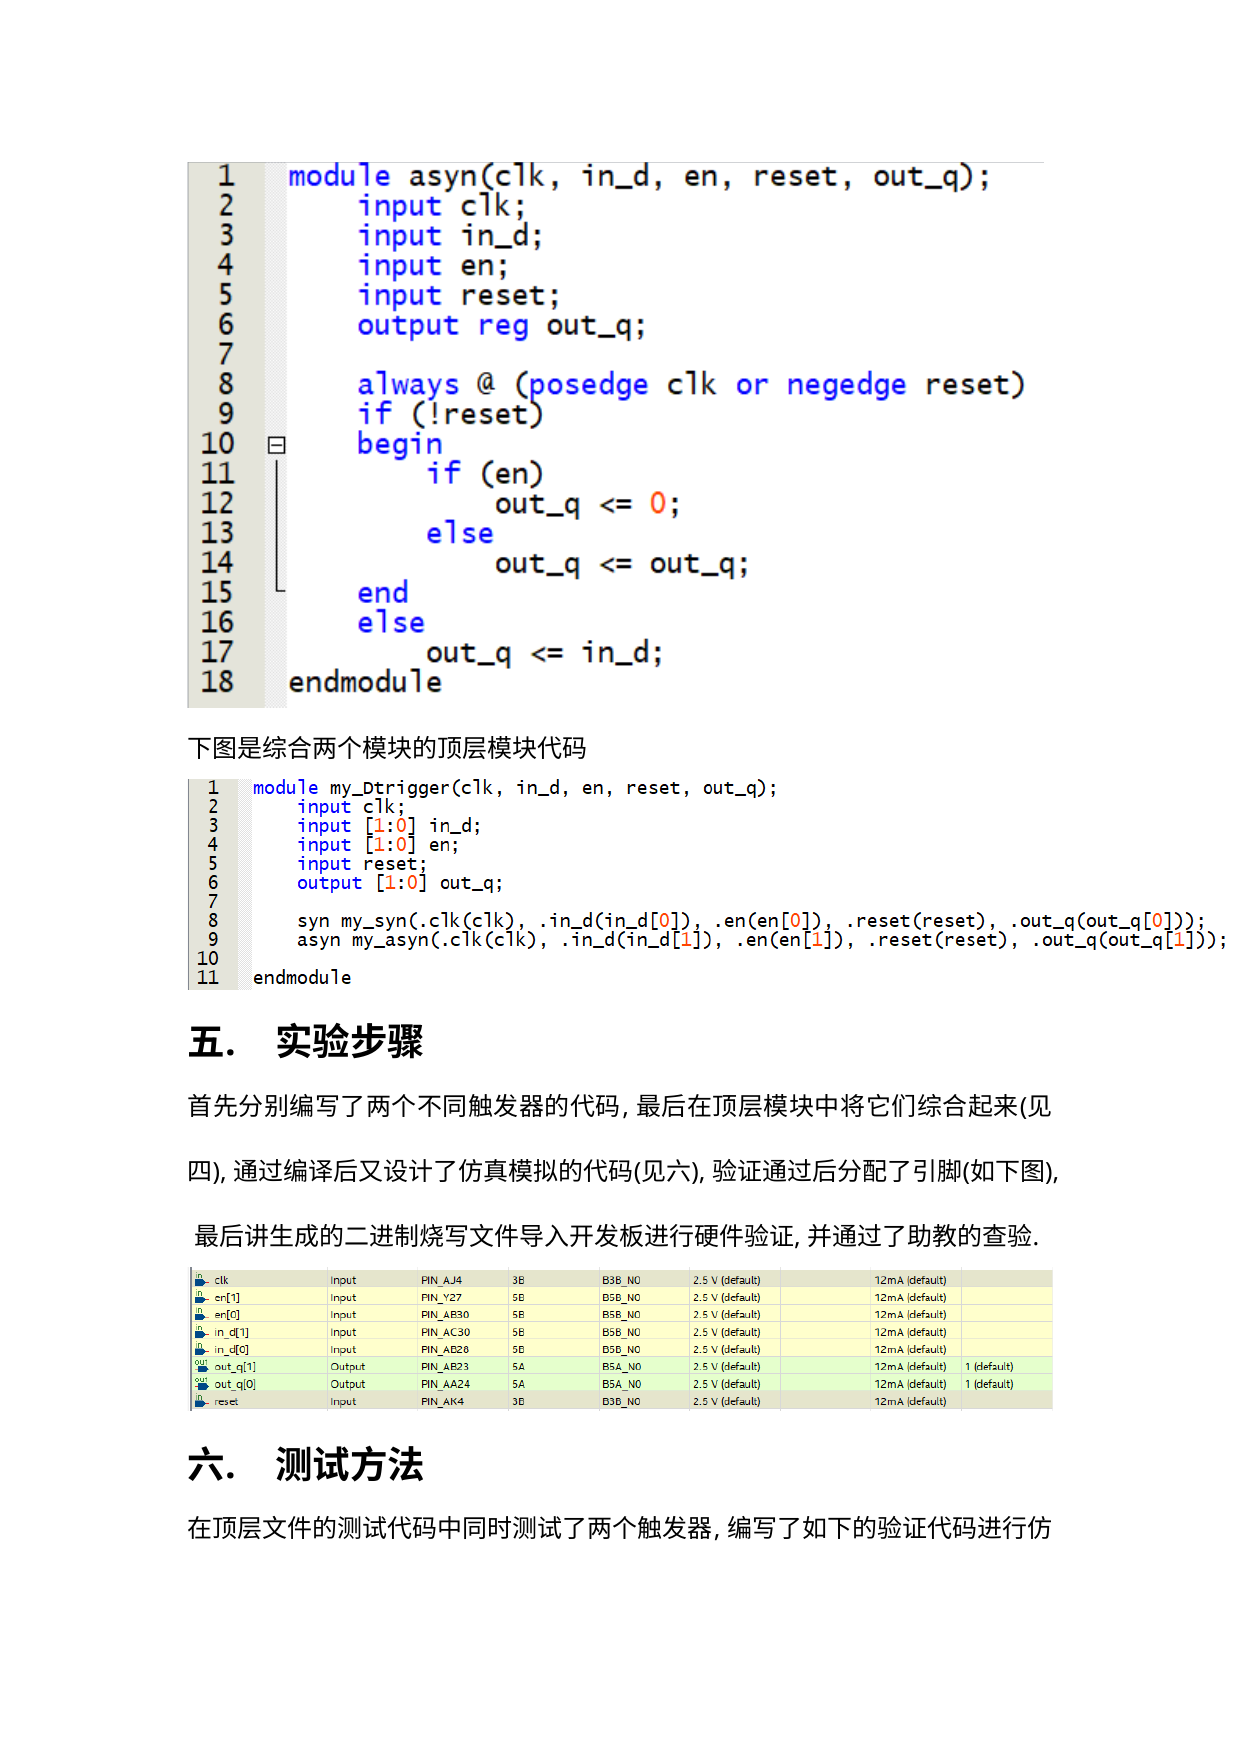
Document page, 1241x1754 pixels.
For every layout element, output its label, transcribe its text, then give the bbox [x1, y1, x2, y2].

text 下图是综合两个模块的顶层模块代码 [187, 714, 1053, 779]
picture [187, 1267, 1053, 1411]
list 测试方法 [187, 1429, 1053, 1494]
picture [187, 162, 1044, 708]
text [187, 1494, 1053, 1559]
list 实验步骤 [187, 1007, 1053, 1072]
picture [187, 779, 1234, 990]
text 首先分别编写了两个不同触发器的代码, 最后在顶层模块中将它们综合起来(见四), 通过编译后又设计了仿真模拟的代码(见六), 验证通过后分配了引脚(如下图), 最后讲生成的二进制烧写文件导入开发板进行硬件验证, 并通过了助教的查验. [187, 1072, 1053, 1267]
